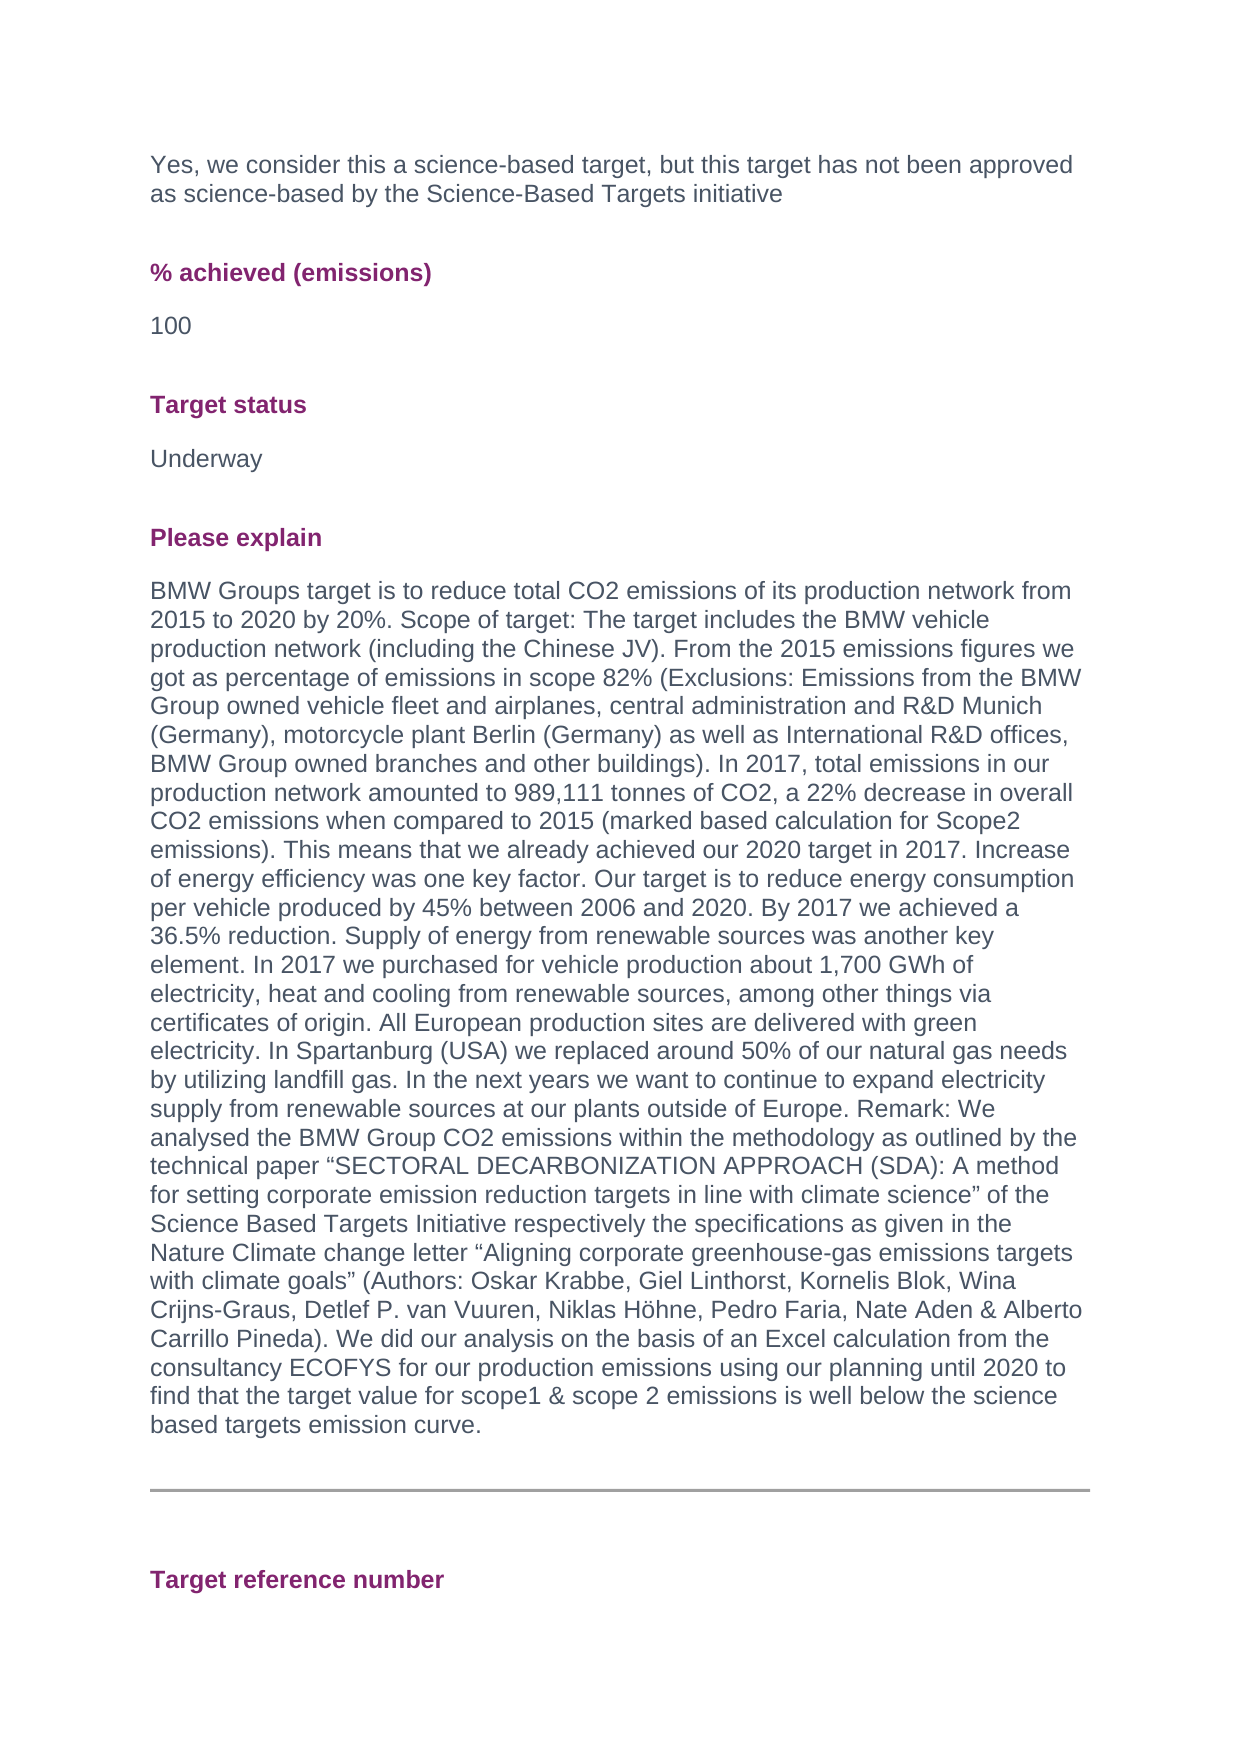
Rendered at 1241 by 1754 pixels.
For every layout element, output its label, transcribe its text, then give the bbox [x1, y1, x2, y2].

text 100 [150, 311, 1090, 340]
text Underway [150, 444, 1090, 472]
subtitle Target reference number [150, 1565, 1090, 1594]
subtitle % achieved (emissions) [150, 257, 1090, 286]
subtitle Target status [150, 390, 1090, 419]
text Yes, we consider this a science-based target, but this target has not been approved as science-based by the Science-Based Targets initiative [150, 150, 1090, 207]
subtitle Please explain [150, 522, 1090, 551]
text BMW Groups target is to reduce total CO2 emissions of its production network from 2015 to 2020 by 20%. Scope of target: The target includes the BMW vehicle production network (including the Chinese JV). From the 2015 emissions figures we got as percentage of emissions in scope 82% (Exclusions: Emissions from the BMW Group owned vehicle fleet and airplanes, central administration and R&D Munich (Germany), motorcycle plant Berlin (Germany) as well as International R&D offices, BMW Group owned branches and other buildings). In 2017, total emissions in our production network amounted to 989,111 tonnes of CO2, a 22% decrease in overall CO2 emissions when compared to 2015 (marked based calculation for Scope2 emissions). This means that we already achieved our 2020 target in 2017. Increase of energy efficiency was one key factor. Our target is to reduce energy consumption per vehicle produced by 45% between 2006 and 2020. By 2017 we achieved a 36.5% reduction. Supply of energy from renewable sources was another key element. In 2017 we purchased for vehicle production about 1,700 GWh of electricity, heat and cooling from renewable sources, among other things via certificates of origin. All European production sites are delivered with green electricity. In Spartanburg (USA) we replaced around 50% of our natural gas needs by utilizing landfill gas. In the next years we want to continue to expand electricity supply from renewable sources at our plants outside of Europe. Remark: We analysed the BMW Group CO2 emissions within the methodology as outlined by the technical paper “SECTORAL DECARBONIZATION APPROACH (SDA): A method for setting corporate emission reduction targets in line with climate science” of the Science Based Targets Initiative respectively the specifications as given in the Nature Climate change letter “Aligning corporate greenhouse-gas emissions targets with climate goals” (Authors: Oskar Krabbe, Giel Linthorst, Kornelis Blok, Wina Crijns-Graus, Detlef P. van Vuuren, Niklas Höhne, Pedro Faria, Nate Aden & Alberto Carrillo Pineda). We did our analysis on the basis of an Excel calculation from the consultancy ECOFYS for our production emissions using our planning until 2020 to find that the target value for scope1 & scope 2 emissions is well below the science based targets emission curve. [150, 576, 1090, 1439]
